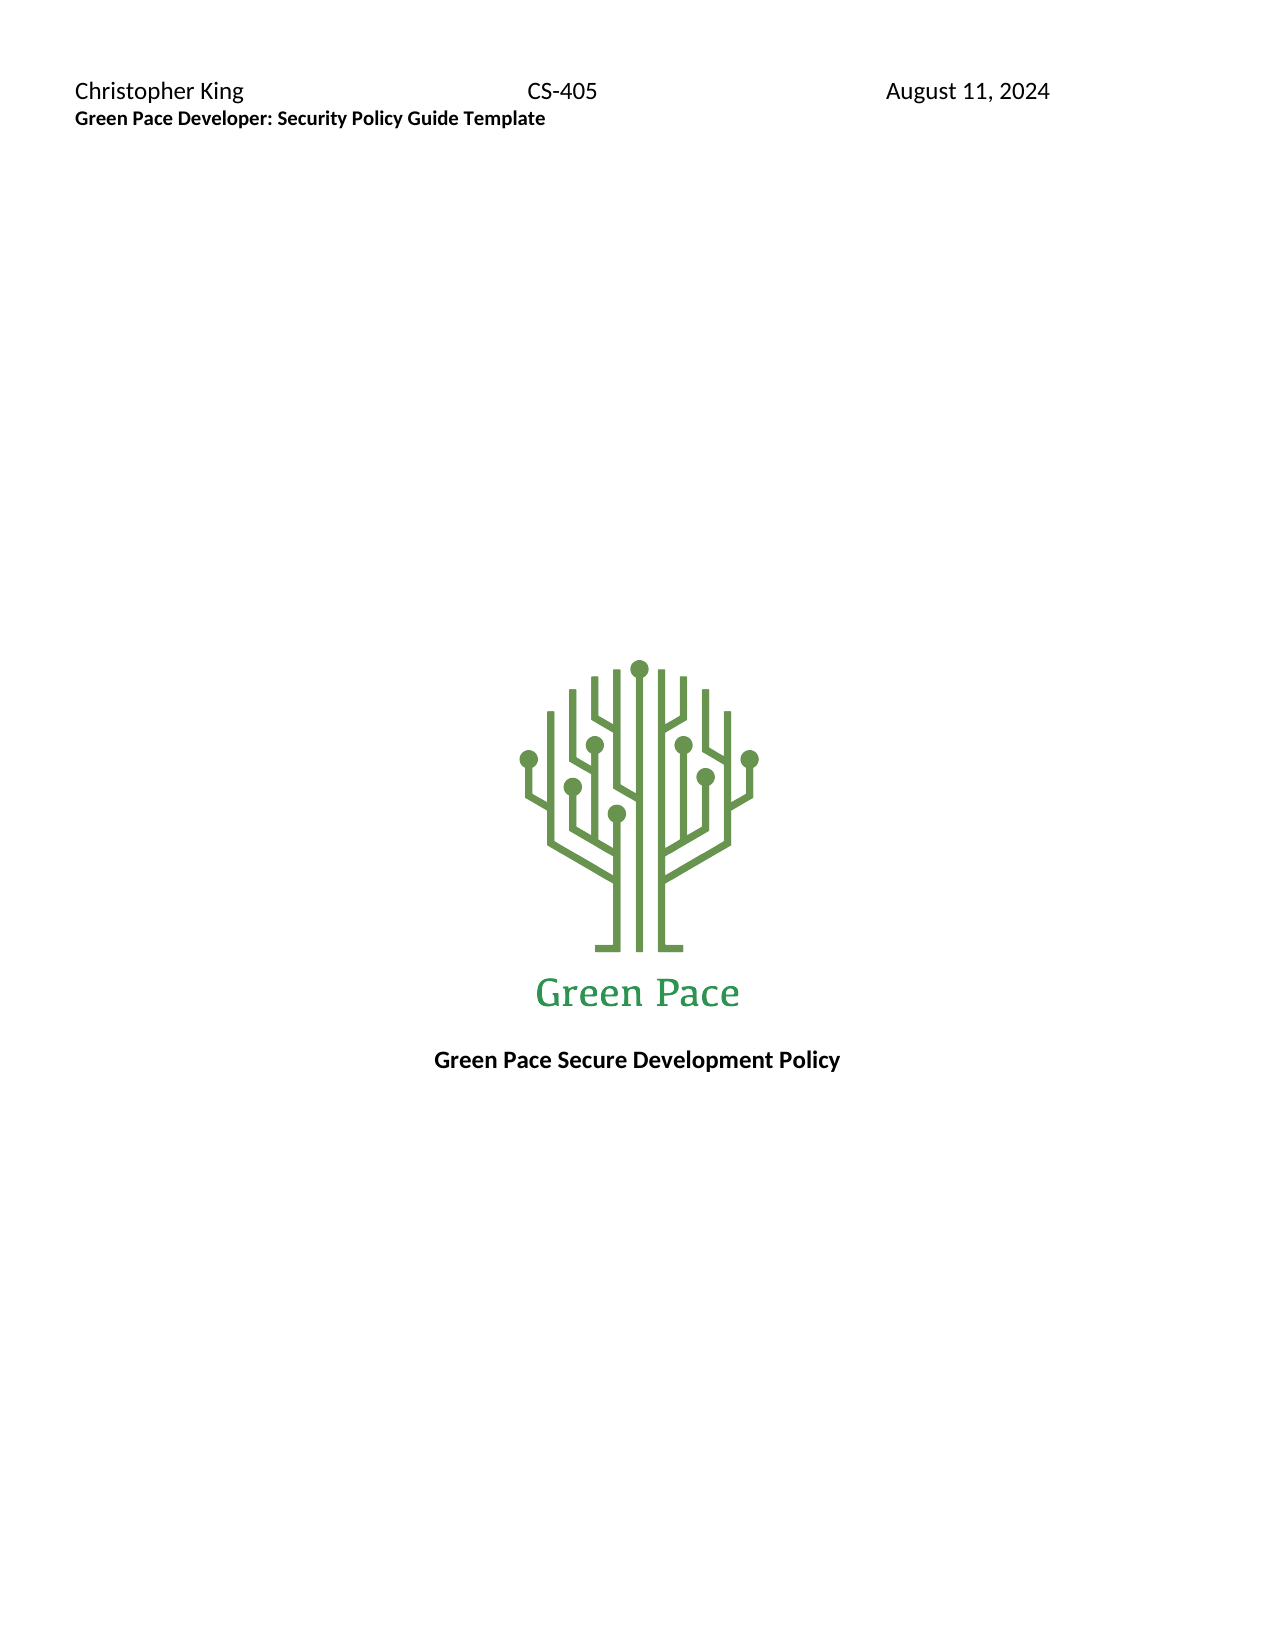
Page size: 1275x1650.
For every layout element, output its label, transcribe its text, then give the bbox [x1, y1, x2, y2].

picture [480, 635, 796, 1045]
text Green Pace Developer: Security Policy Guide Template [75, 106, 1200, 131]
subtitle Green Pace Secure Development Policy [75, 1044, 1200, 1075]
